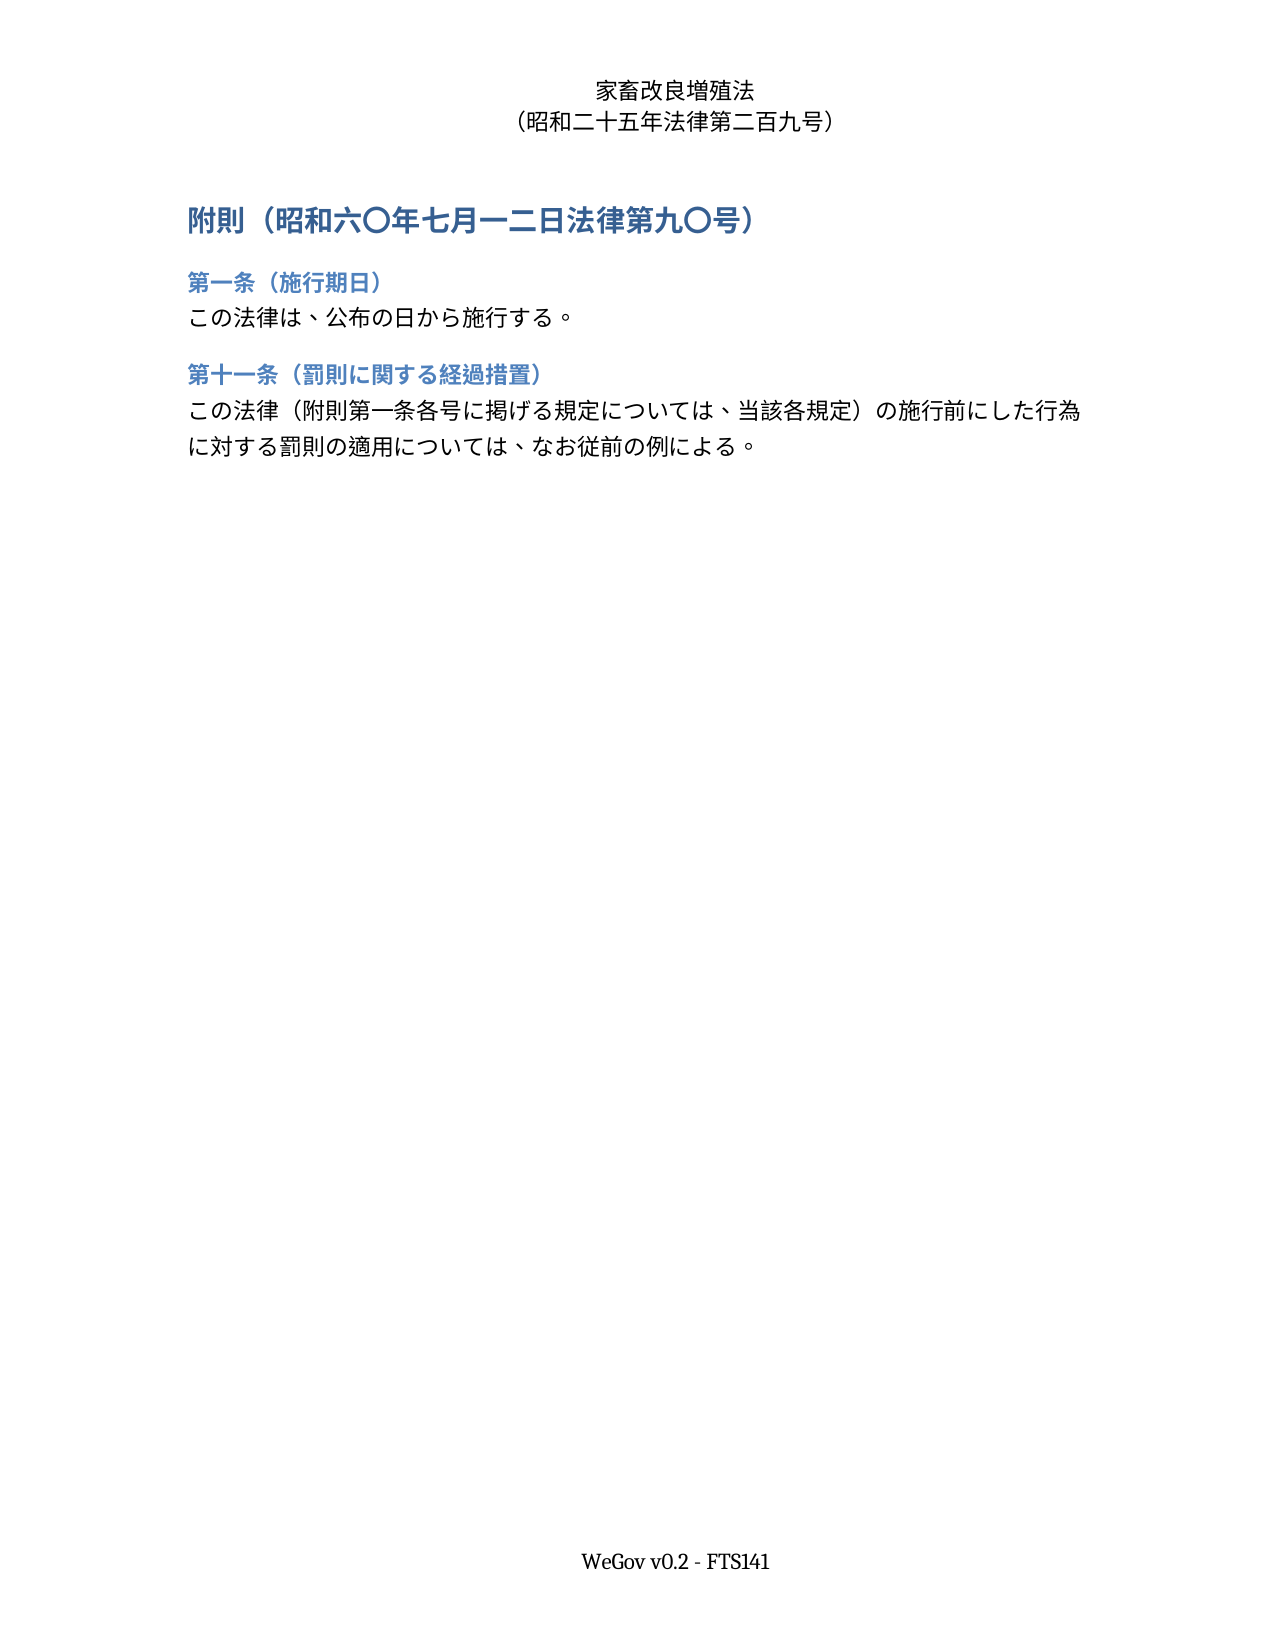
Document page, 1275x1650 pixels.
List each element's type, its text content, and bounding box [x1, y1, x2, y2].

subtitle 附則（昭和六〇年七月一二日法律第九〇号） [187, 200, 1087, 240]
subtitle 第一条（施行期日） [187, 266, 1087, 298]
text この法律（附則第一条各号に掲げる規定については、当該各規定）の施行前にした行為に対する罰則の適用については、なお従前の例による。 [187, 395, 1087, 462]
subtitle 第十一条（罰則に関する経過措置） [187, 359, 1087, 390]
text この法律は、公布の日から施行する。 [187, 302, 1087, 334]
